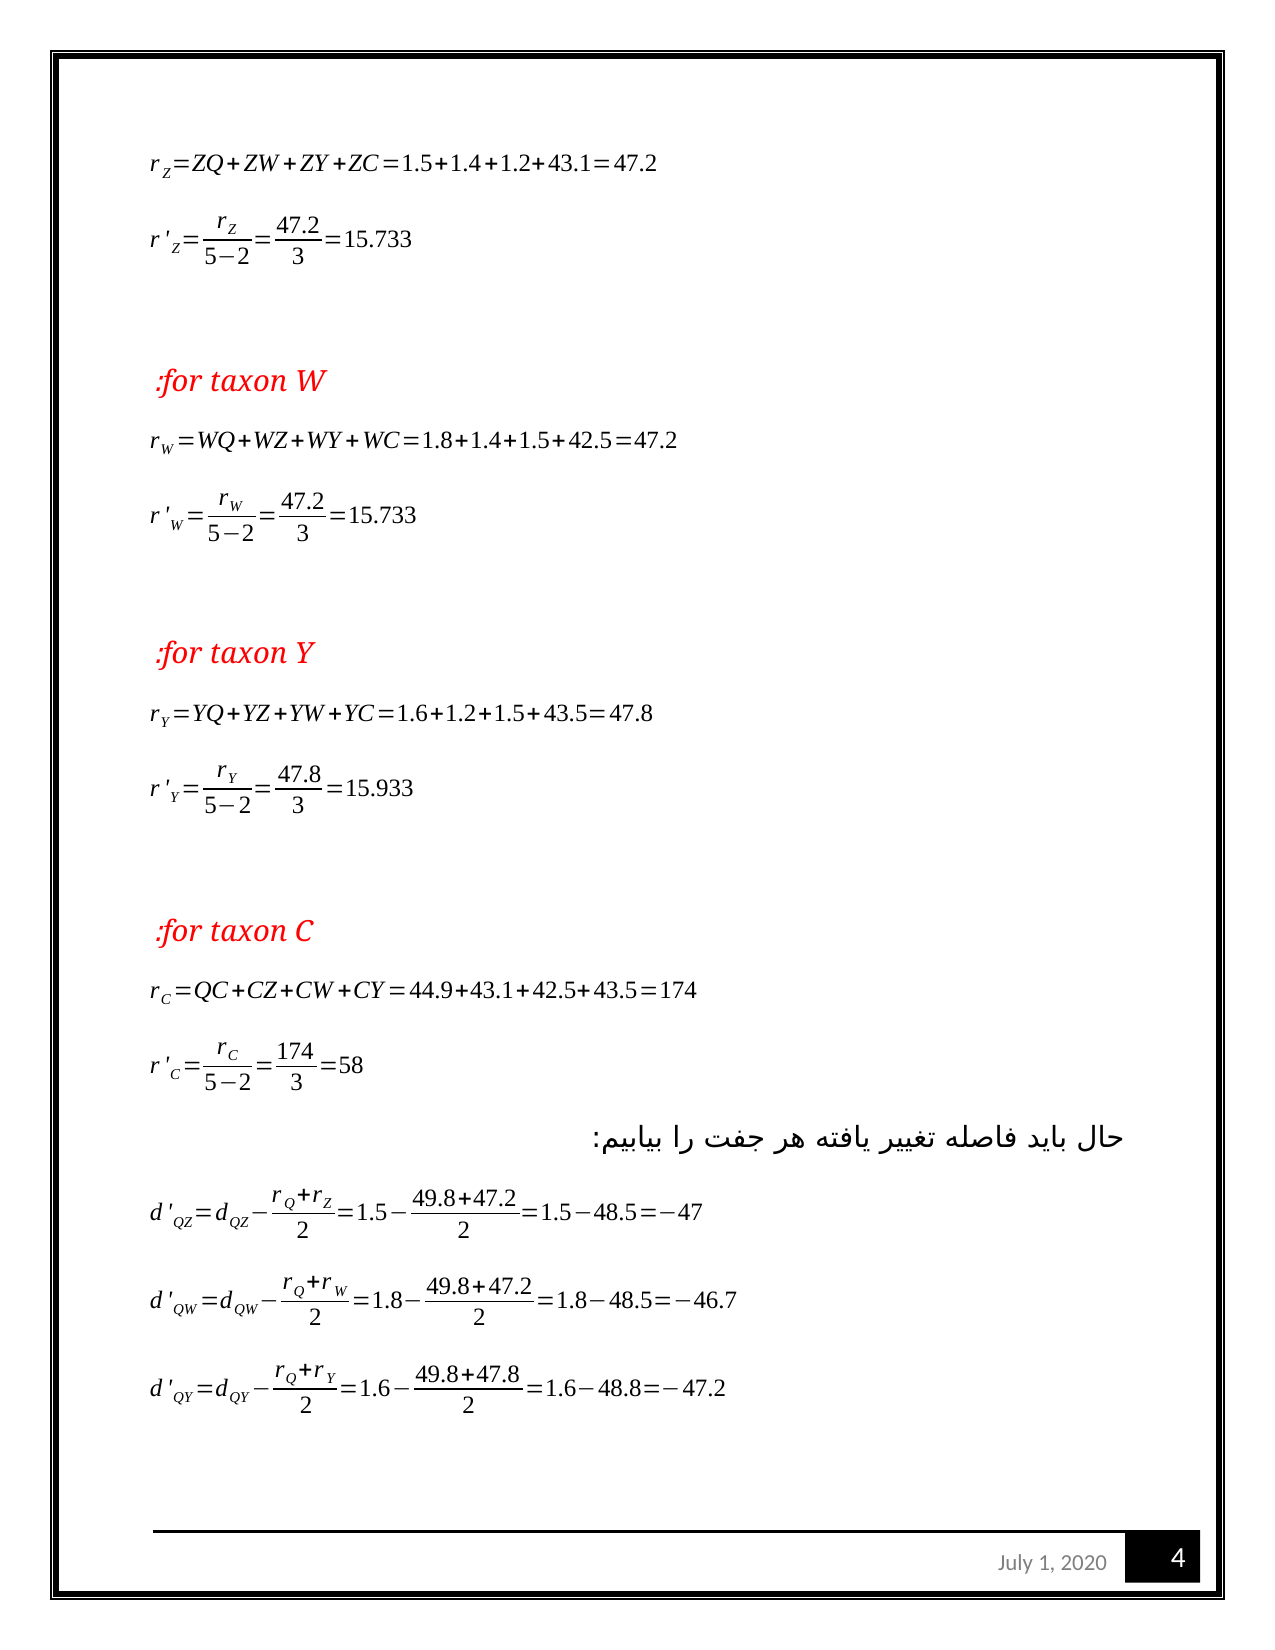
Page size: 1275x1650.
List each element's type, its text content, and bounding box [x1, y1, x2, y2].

text for taxon C: [150, 910, 1125, 949]
text for taxon Y: [150, 633, 1125, 672]
text حال باید فاصله تغییر یافته هر جفت را بیابیم: [150, 1120, 1125, 1154]
text for taxon W: [150, 361, 1125, 400]
